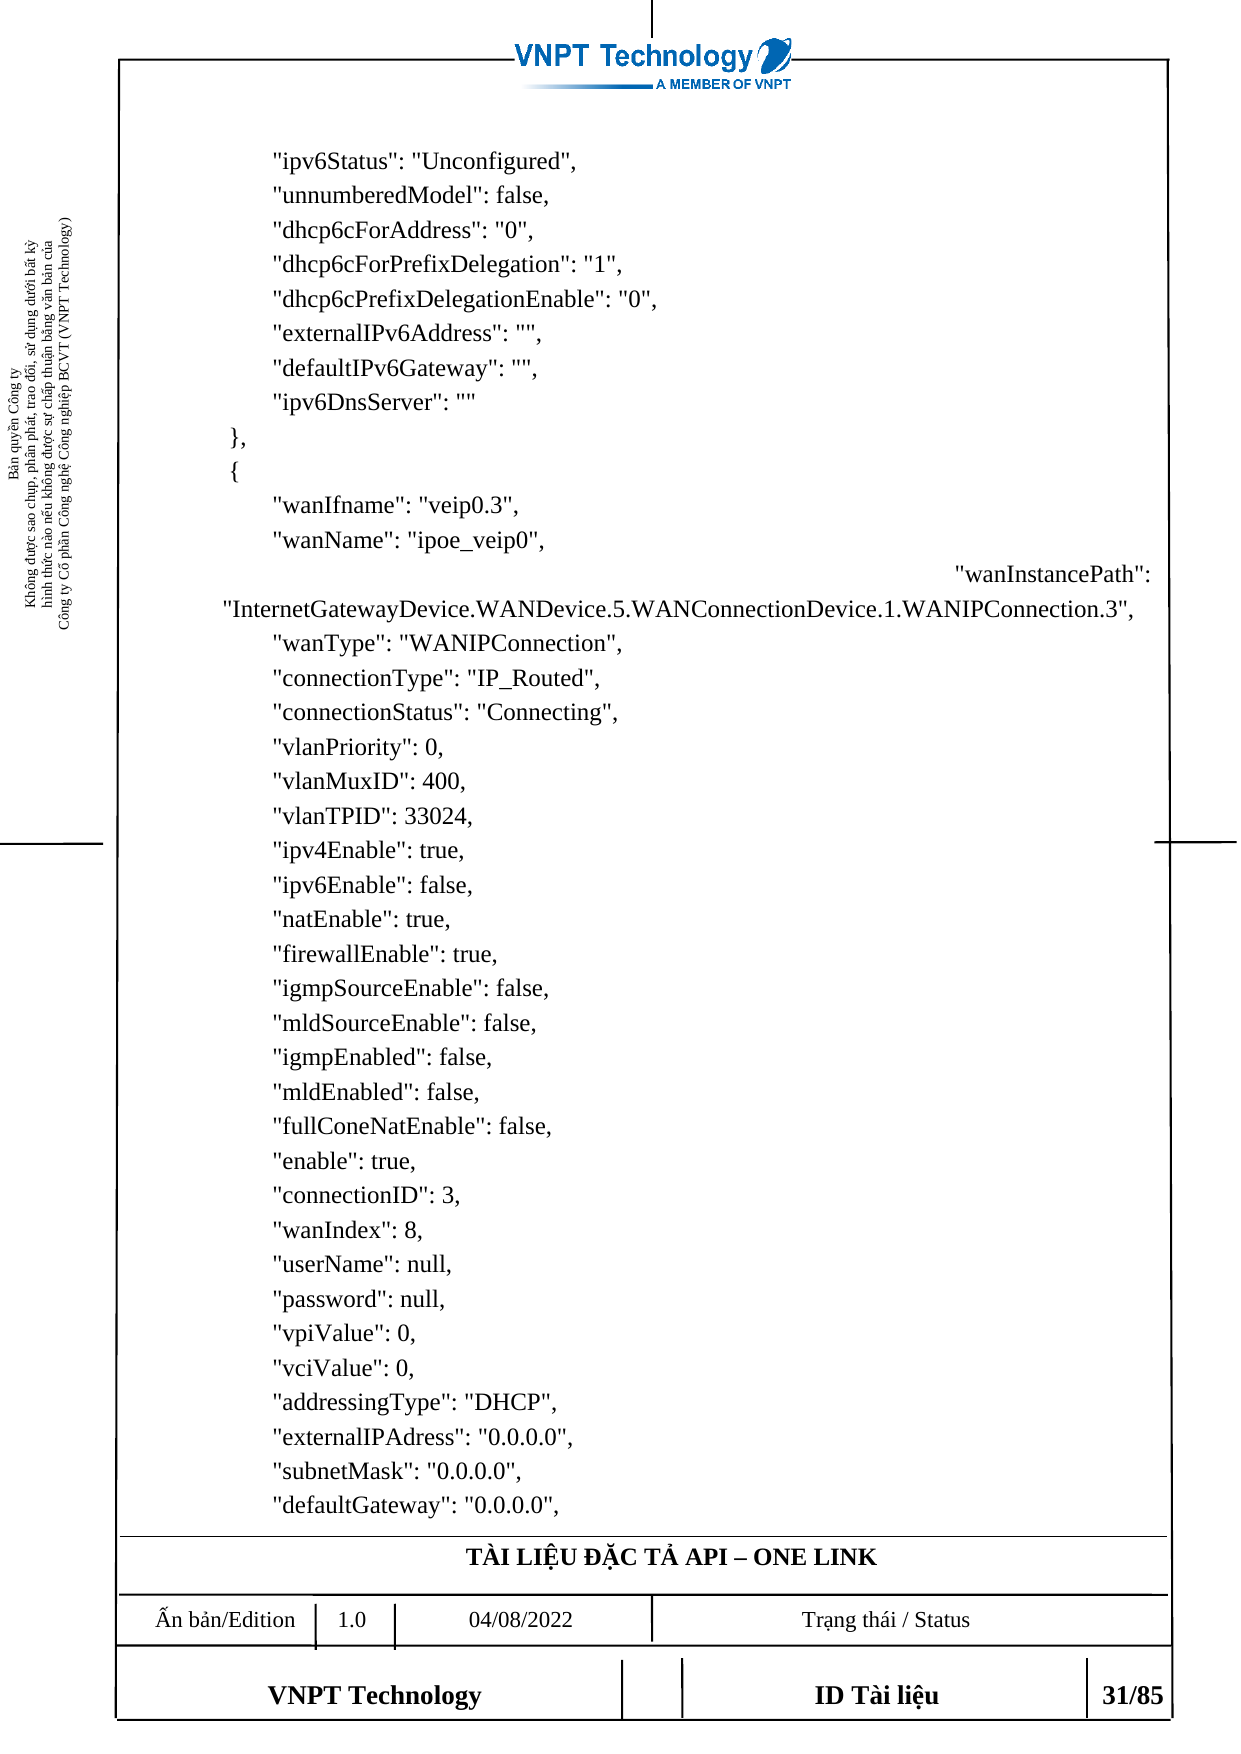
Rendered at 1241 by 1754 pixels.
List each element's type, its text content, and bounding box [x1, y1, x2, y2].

text "connectionID": 3, [222, 1180, 1152, 1209]
text "password": null, [222, 1284, 1152, 1312]
text "ipv4Enable": true, [222, 835, 1152, 864]
text "wanIndex": 8, [222, 1215, 1152, 1243]
text "mldEnabled": false, [222, 1077, 1152, 1106]
text "vpiValue": 0, [222, 1318, 1152, 1347]
text "ipv6Enable": false, [222, 870, 1152, 899]
text "connectionStatus": "Connecting", [222, 697, 1152, 726]
text "defaultGateway": "0.0.0.0", [222, 1491, 1152, 1519]
text "ipv6Status": "Unconfigured", [222, 146, 1152, 174]
text "userName": null, [222, 1249, 1152, 1278]
text "connectionType": "IP_Routed", [222, 663, 1152, 692]
text }, [147, 422, 1152, 450]
text "subnetMask": "0.0.0.0", [222, 1456, 1152, 1485]
text "firewallEnable": true, [222, 939, 1152, 968]
text "externalIPAdress": "0.0.0.0", [222, 1422, 1152, 1450]
text "natEnable": true, [222, 904, 1152, 933]
text "igmpSourceEnable": false, [222, 973, 1152, 1002]
text "igmpEnabled": false, [222, 1042, 1152, 1071]
text "vlanMuxID": 400, [222, 766, 1152, 795]
text "vlanPriority": 0, [222, 732, 1152, 761]
text "mldSourceEnable": false, [222, 1008, 1152, 1037]
text "vlanTPID": 33024, [222, 801, 1152, 830]
text "wanIfname": "veip0.3", [222, 491, 1152, 519]
text "defaultIPv6Gateway": "", [222, 353, 1152, 381]
text "ipv6DnsServer": "" [222, 387, 1152, 416]
text "wanInstancePath": "InternetGatewayDevice.WANDevice.5.WANConnectionDevice.1.WANIPConnection.3", [222, 559, 1152, 623]
text "dhcp6cPrefixDelegationEnable": "0", [222, 284, 1152, 312]
text { [147, 456, 1152, 485]
text "dhcp6cForAddress": "0", [222, 215, 1152, 243]
picture [514, 38, 792, 89]
text "vciValue": 0, [222, 1353, 1152, 1381]
text "fullConeNatEnable": false, [222, 1111, 1152, 1140]
text "externalIPv6Address": "", [222, 318, 1152, 347]
text "enable": true, [222, 1146, 1152, 1174]
text "unnumberedModel": false, [222, 180, 1152, 209]
text "dhcp6cForPrefixDelegation": "1", [222, 249, 1152, 278]
text "wanType": "WANIPConnection", [222, 628, 1152, 657]
text "wanName": "ipoe_veip0", [222, 525, 1152, 554]
text "addressingType": "DHCP", [222, 1387, 1152, 1416]
